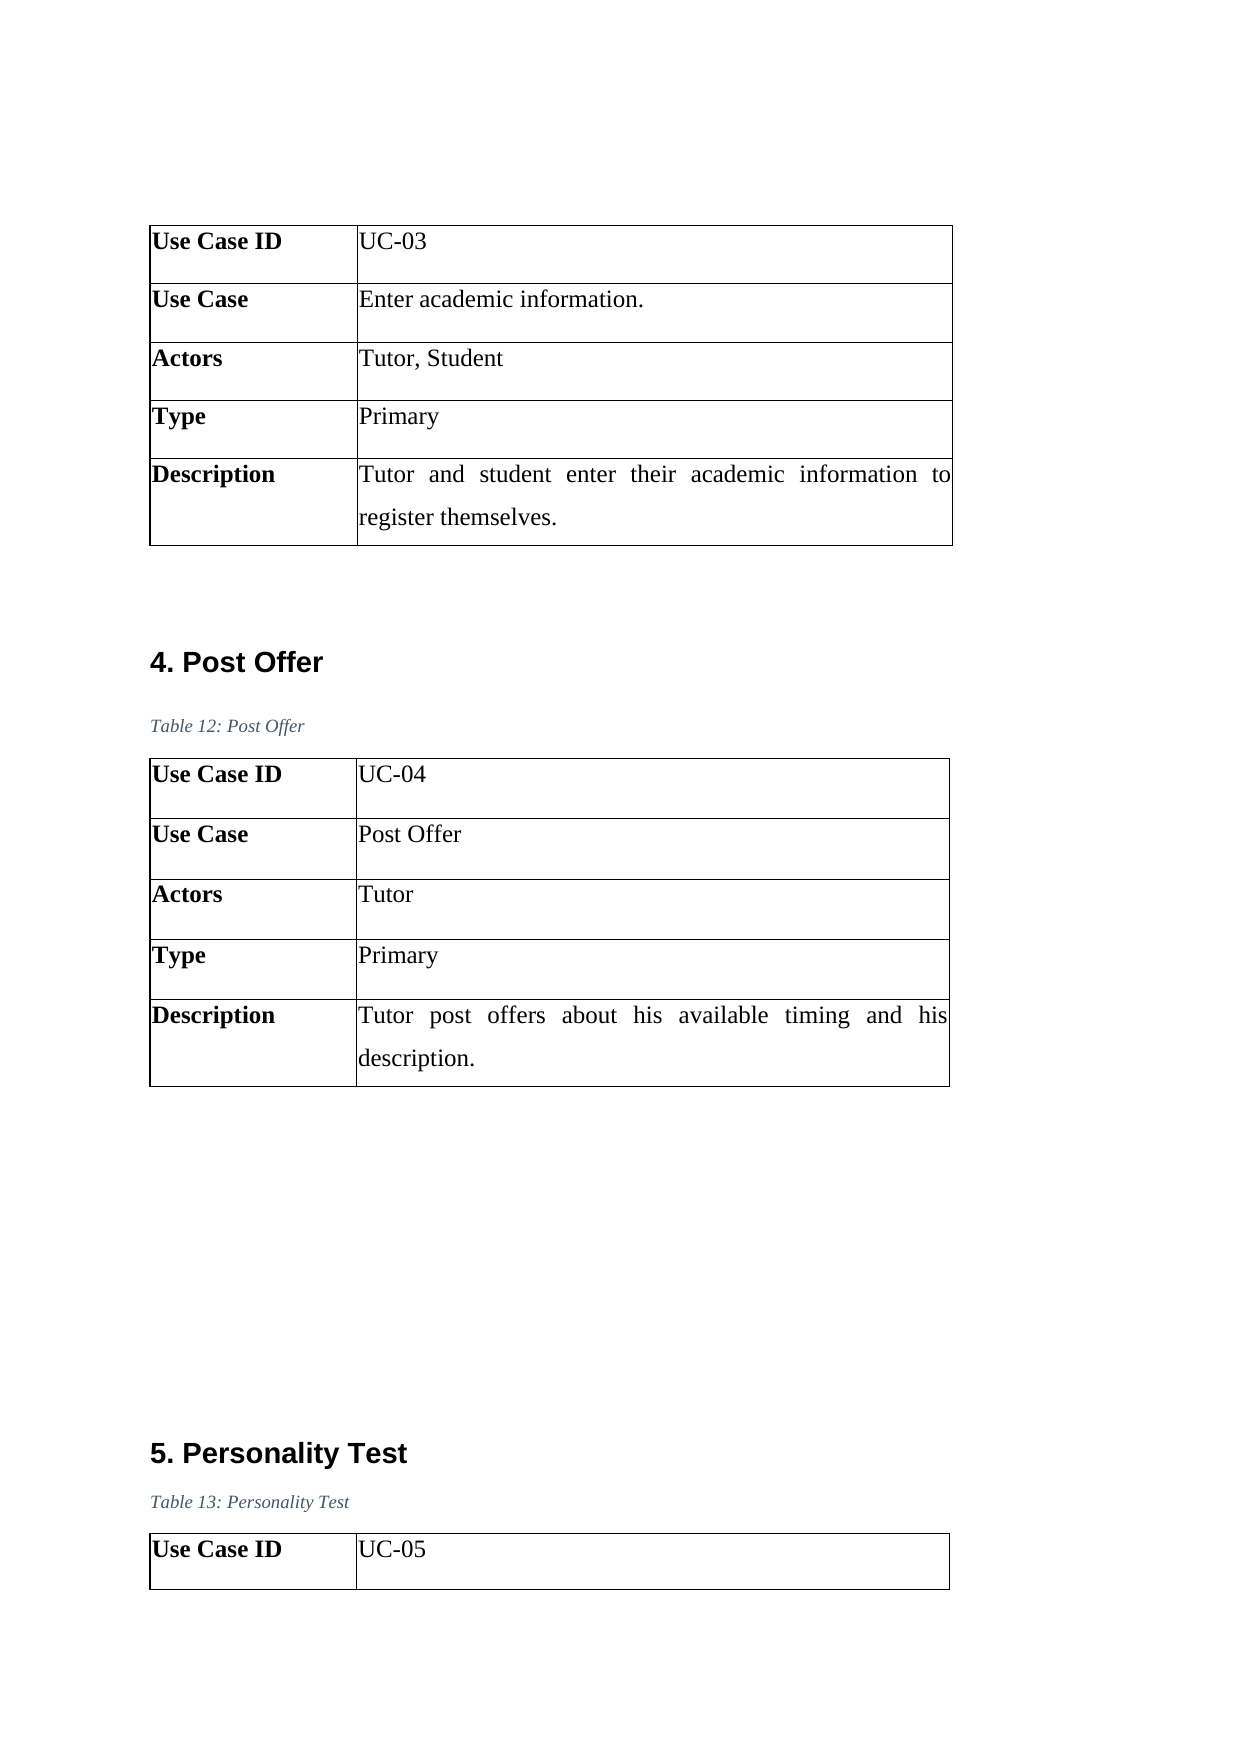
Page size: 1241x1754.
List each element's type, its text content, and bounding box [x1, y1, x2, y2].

table_cell Post Offer [357, 819, 949, 878]
table_cell Actors [151, 343, 357, 400]
table_cell Actors [151, 880, 356, 939]
table_header Use Case ID [151, 1534, 356, 1589]
table_cell Tutor post offers about his available timing and his description. [357, 1000, 949, 1086]
table_header Use Case ID [151, 759, 356, 818]
table_header UC-05 [357, 1534, 949, 1589]
table_cell Description [151, 1000, 356, 1086]
table_cell Use Case [151, 819, 356, 878]
table_cell Tutor and student enter their academic information to register themselves. [358, 459, 952, 545]
table_header UC-04 [357, 759, 949, 818]
table_cell Enter academic information. [358, 284, 952, 342]
table_cell Type [151, 940, 356, 999]
text Table 13: Personality Test [150, 1491, 1090, 1512]
table_cell Primary [358, 401, 952, 458]
table_header Use Case ID [151, 226, 357, 283]
table_cell Primary [357, 940, 949, 999]
subtitle 4. Post Offer [150, 645, 1090, 679]
text Table 12: Post Offer [150, 715, 1090, 737]
table_cell Tutor, Student [358, 343, 952, 400]
table_cell Tutor [357, 880, 949, 939]
subtitle 5. Personality Test [150, 1436, 1090, 1470]
table_cell Use Case [151, 284, 357, 342]
table_cell Type [151, 401, 357, 458]
table_cell Description [151, 459, 357, 545]
table_header UC-03 [358, 226, 952, 283]
